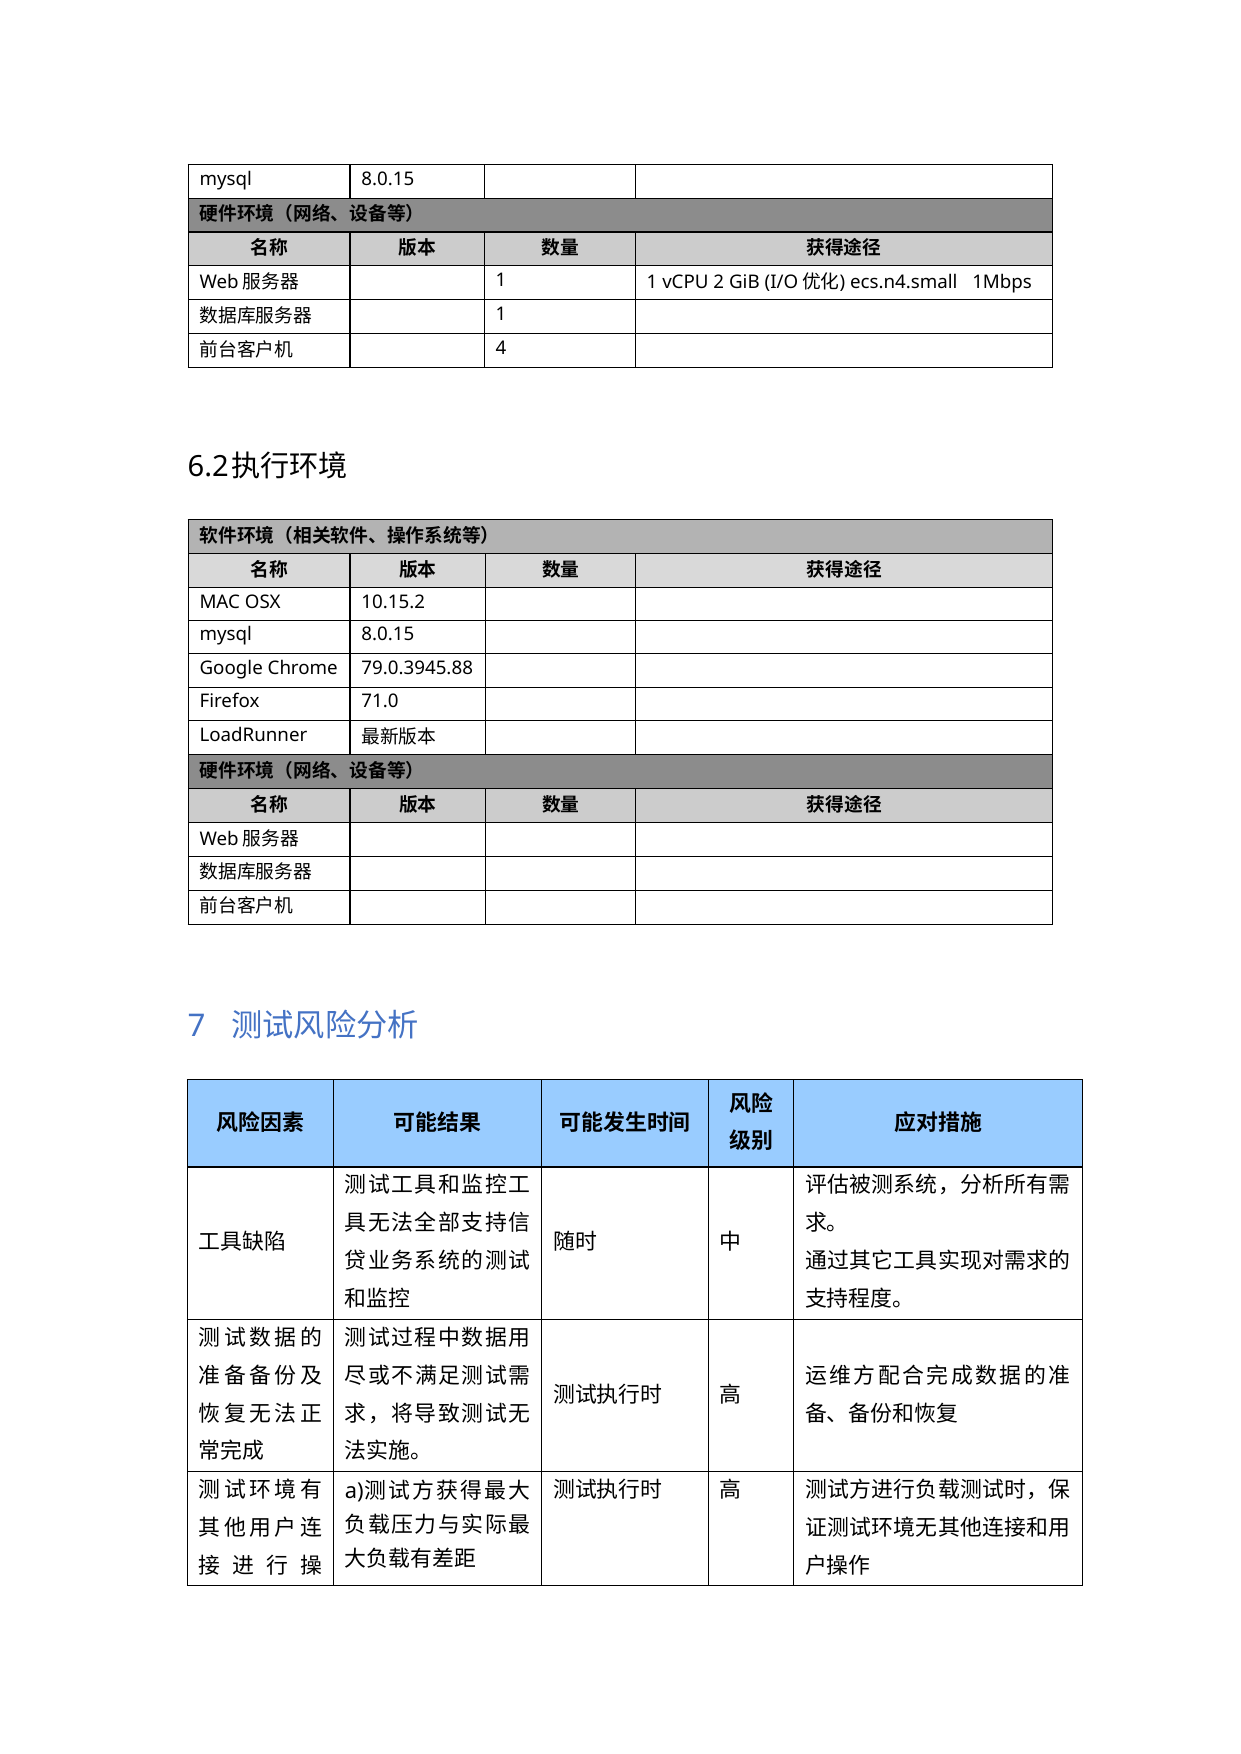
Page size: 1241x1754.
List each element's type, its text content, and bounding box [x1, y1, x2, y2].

table_cell 硬件环境（网络、设备等） [189, 755, 1052, 788]
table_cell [334, 1472, 541, 1585]
table_cell 中 [709, 1168, 793, 1319]
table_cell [794, 1472, 1082, 1585]
table_cell 数量 [486, 554, 635, 587]
table_cell [636, 891, 1052, 924]
table_cell 版本 [351, 233, 484, 265]
table_cell [636, 721, 1052, 754]
table_cell 名称 [189, 233, 349, 265]
table_cell 获得途径 [636, 789, 1052, 822]
table_cell [486, 688, 635, 720]
table_cell [351, 266, 484, 299]
table_cell [636, 165, 1052, 197]
subtitle 执行环境 [187, 443, 1053, 485]
table_cell [486, 621, 635, 653]
table_cell 测试过程中数据用尽或不满足测试需求，将导致测试无法实施。 [334, 1320, 541, 1471]
table_cell 前台客户机 [189, 334, 349, 367]
table_cell 获得途径 [636, 233, 1052, 265]
table_cell [636, 621, 1052, 653]
table_cell [486, 823, 635, 856]
table_cell 数据库服务器 [189, 857, 349, 890]
table_cell 高 [709, 1472, 793, 1585]
table_cell [636, 654, 1052, 687]
table_cell 工具缺陷 [188, 1168, 333, 1319]
table_cell Google Chrome [189, 654, 349, 687]
table_cell 8.0.15 [351, 621, 485, 653]
table_cell [636, 688, 1052, 720]
table_cell 4 [485, 334, 635, 367]
table_cell 运维方配合完成数据的准备、备份和恢复 [794, 1320, 1082, 1471]
table_cell [351, 300, 484, 333]
table_cell MAC OSX [189, 588, 349, 619]
table_cell [351, 857, 485, 890]
table_cell 测试执行时 [542, 1472, 708, 1585]
table_cell 名称 [189, 789, 349, 822]
table_header 可能结果 [334, 1080, 541, 1166]
table_cell [486, 588, 635, 619]
table_header 风险 级别 [709, 1080, 793, 1166]
subtitle 测试风险分析 [187, 1000, 1053, 1045]
table_cell [636, 588, 1052, 619]
table_cell 测试执行时 [542, 1320, 708, 1471]
table_cell 评估被测系统，分析所有需求。 通过其它工具实现对需求的支持程度。 [794, 1168, 1082, 1319]
table_cell 71.0 [351, 688, 485, 720]
table_cell 1 [485, 300, 635, 333]
table_cell 10.15.2 [351, 588, 485, 619]
table_cell [485, 165, 635, 197]
table_cell 79.0.3945.88 [351, 654, 485, 687]
table_cell 1 vCPU 2 GiB (I/O优化) ecs.n4.small 1Mbps [636, 266, 1052, 299]
table_cell [636, 334, 1052, 367]
table_cell [351, 334, 484, 367]
table_cell LoadRunner [189, 721, 349, 754]
table_cell 1 [485, 266, 635, 299]
table_cell 最新版本 [351, 721, 485, 754]
table_cell 数量 [485, 233, 635, 265]
table_cell 硬件环境（网络、设备等） [189, 199, 1052, 231]
table_cell [351, 823, 485, 856]
table_cell [486, 891, 635, 924]
table_cell 随时 [542, 1168, 708, 1319]
table_cell 8.0.15 [351, 165, 484, 197]
table_cell [636, 823, 1052, 856]
table_cell Web服务器 [189, 823, 349, 856]
table_cell [636, 300, 1052, 333]
table_cell 数据库服务器 [189, 300, 349, 333]
table_cell [486, 654, 635, 687]
table_cell 版本 [351, 789, 485, 822]
table_cell mysql [189, 165, 349, 197]
table_cell 获得途径 [636, 554, 1052, 587]
table_cell [351, 891, 485, 924]
table_cell 名称 [189, 554, 349, 587]
table_cell 数量 [486, 789, 635, 822]
table_cell 版本 [351, 554, 485, 587]
table_cell 高 [709, 1320, 793, 1471]
table_header 可能发生时间 [542, 1080, 708, 1166]
table_cell Web服务器 [189, 266, 349, 299]
table_cell 前台客户机 [189, 891, 349, 924]
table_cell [188, 1472, 333, 1585]
table_cell Firefox [189, 688, 349, 720]
table_cell mysql [189, 621, 349, 653]
table_cell 测试工具和监控工具无法全部支持信贷业务系统的测试和监控 [334, 1168, 541, 1319]
table_cell [486, 721, 635, 754]
table_cell [636, 857, 1052, 890]
table_header 应对措施 [794, 1080, 1082, 1166]
table_header 软件环境（相关软件、操作系统等） [189, 520, 1052, 553]
table_cell [486, 857, 635, 890]
table_cell 测试数据的准备备份及恢复无法正常完成 [188, 1320, 333, 1471]
table_header 风险因素 [188, 1080, 333, 1166]
